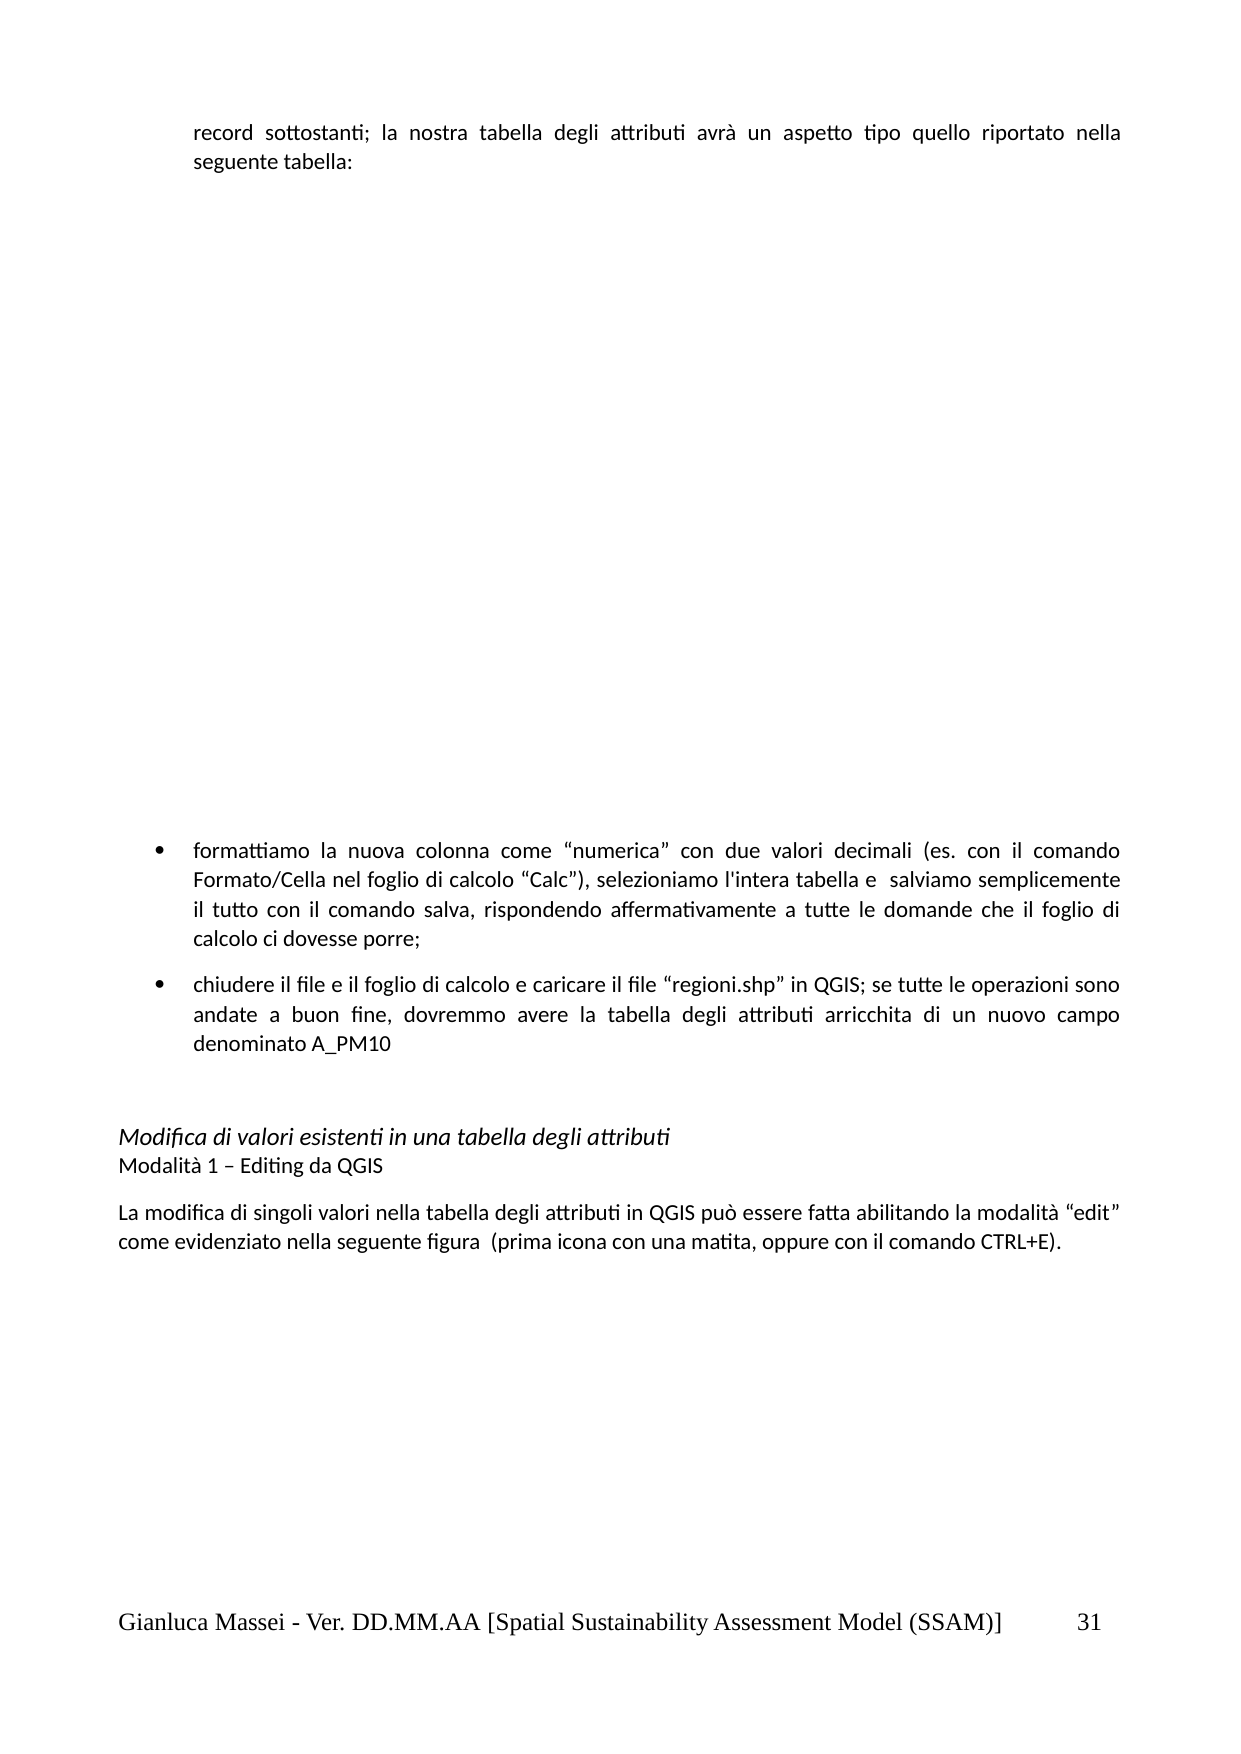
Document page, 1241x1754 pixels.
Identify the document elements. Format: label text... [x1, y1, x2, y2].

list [156, 118, 1122, 176]
list chiudere il file e il foglio di calcolo e caricare il file “regioni.shp” in QGIS; se tutte le operazioni sono andate a buon fine, dovremmo avere la tabella degli attributi arricchita di un nuovo campo denominato A_PM10 [156, 970, 1122, 1057]
text La modifica di singoli valori nella tabella degli attributi in QGIS può essere fatta abilitando la modalità “edit” come evidenziato nella seguente figura (prima icona con una matita, oppure con il comando CTRL+E). [118, 1198, 1122, 1255]
text Modifica di valori esistenti in una tabella degli attributi [118, 1121, 1122, 1152]
text Modalità 1 – Editing da QGIS [118, 1152, 1122, 1180]
list formattiamo la nuova colonna come “numerica” con due valori decimali (es. con il comando Formato/Cella nel foglio di calcolo “Calc”), selezioniamo l'intera tabella e salviamo semplicemente il tutto con il comando salva, rispondendo affermativamente a tutte le domande che il foglio di calcolo ci dovesse porre; [156, 239, 1122, 952]
